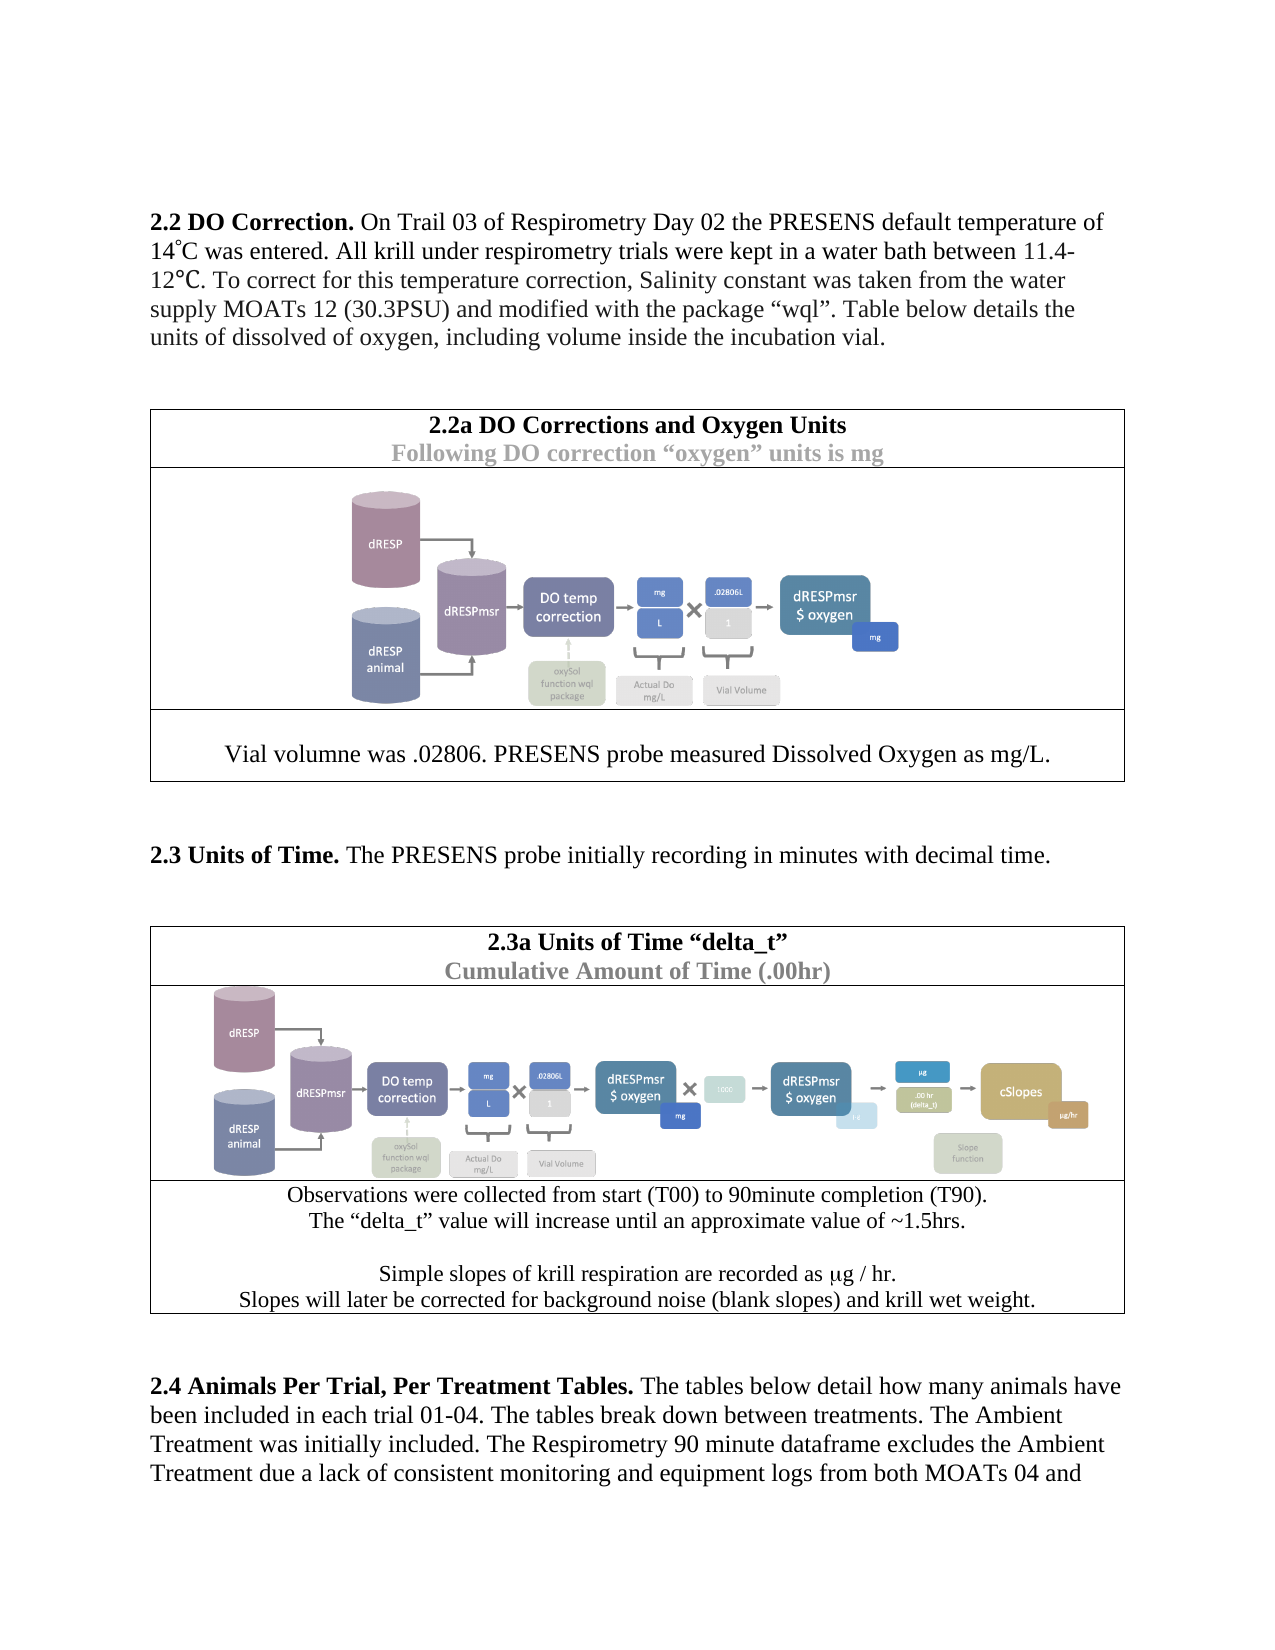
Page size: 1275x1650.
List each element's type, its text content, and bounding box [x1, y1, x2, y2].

table_header 2.3a Units of Time “delta_t” Cumulative Amount of Time (.00hr) [151, 927, 1124, 984]
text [150, 1371, 1125, 1486]
picture [351, 491, 899, 709]
text 2.2 DO Correction. On Trail 03 of Respirometry Day 02 the PRESENS default temperature of 14C was entered. All krill under respirometry trials were kept in a water bath between 11.4-12℃. To correct for this temperature correction, Salinity constant was taken from the water supply MOATs 12 (30.3PSU) and modified with the package “wql”. Table below details the units of dissolved of oxygen, including volume inside the incubation vial. [150, 207, 1125, 351]
table_cell Observations were collected from start (T00) to 90minute completion (T90). The “delta_t” value will increase until an approximate value of ~1.5hrs. Simple slopes of krill respiration are recorded as g / hr. Slopes will later be corrected for background noise (blank slopes) and krill wet weight. [151, 1181, 1124, 1313]
table_cell [151, 986, 213, 1180]
text 2.3 Units of Time. The PRESENS probe initially recording in minutes with decimal time. [150, 840, 1125, 868]
table_cell [1089, 986, 1124, 1180]
table_header 2.2a DO Corrections and Oxygen Units Following DO correction “oxygen” units is mg [151, 410, 1124, 467]
picture [213, 985, 1089, 1181]
table_cell [151, 468, 1124, 709]
table_cell Vial volumne was .02806. PRESENS probe measured Dissolved Oxygen as mg/L. [151, 710, 1124, 781]
